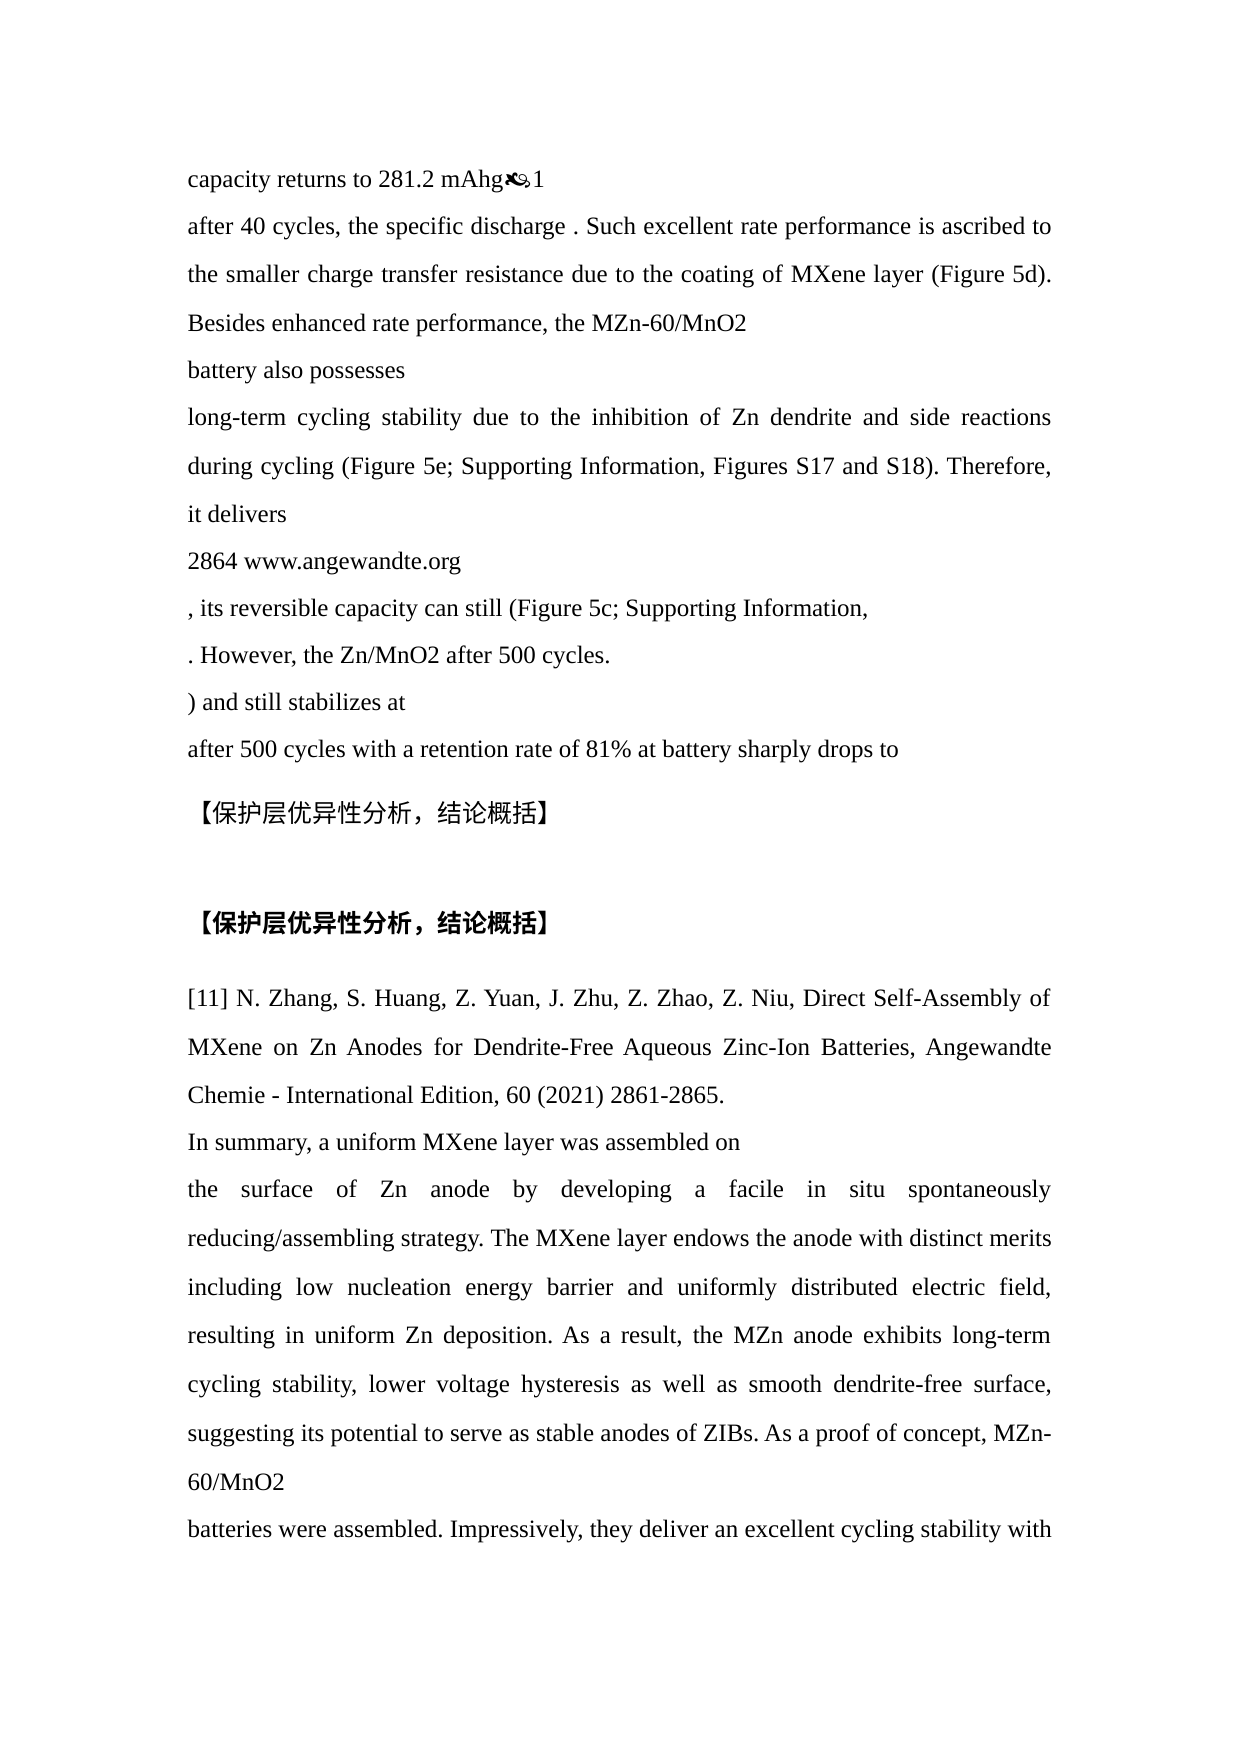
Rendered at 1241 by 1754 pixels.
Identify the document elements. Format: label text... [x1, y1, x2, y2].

text after 500 cycles with a retention rate of 81% at battery sharply drops to [187, 732, 1053, 764]
text 2864 www.angewandte.org [187, 544, 1053, 577]
text In summary, a uniform MXene layer was assembled on [187, 1126, 1053, 1158]
text after 40 cycles, the specific discharge . Such excellent rate performance is ascribed to the smaller charge transfer resistance due to the coating of MXene layer (Figure 5d). Besides enhanced rate performance, the MZn-60/MnO2 [187, 209, 1053, 339]
text 【保护层优异性分析，结论概括】 [187, 779, 1053, 844]
text [11] N. Zhang, S. Huang, Z. Yuan, J. Zhu, Z. Zhao, Z. Niu, Direct Self-Assembly of MXene on Zn Anodes for Dendrite-Free Aqueous Zinc-Ion Batteries, Angewandte Chemie - International Edition, 60 (2021) 2861-2865. [187, 981, 1053, 1111]
text . However, the Zn/MnO2 after 500 cycles. [187, 638, 1053, 671]
text the surface of Zn anode by developing a facile in situ spontaneously reducing/assembling strategy. The MXene layer endows the anode with distinct merits including low nucleation energy barrier and uniformly distributed electric field, resulting in uniform Zn deposition. As a result, the MZn anode exhibits long-term cycling stability, lower voltage hysteresis as well as smooth dendrite-free surface, suggesting its potential to serve as stable anodes of ZIBs. As a proof of concept, MZn-60/MnO2 [187, 1172, 1053, 1497]
text capacity returns to 281.2 mAhg1 [187, 162, 1053, 194]
text battery also possesses [187, 353, 1053, 386]
text , its reversible capacity can still (Figure 5c; Supporting Information, [187, 591, 1053, 624]
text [187, 1512, 1053, 1544]
text long-term cycling stability due to the inhibition of Zn dendrite and side reactions during cycling (Figure 5e; Supporting Information, Figures S17 and S18). Therefore, it delivers [187, 400, 1053, 530]
subtitle 【保护层优异性分析，结论概括】 [187, 889, 1053, 954]
text ) and still stabilizes at [187, 685, 1053, 718]
